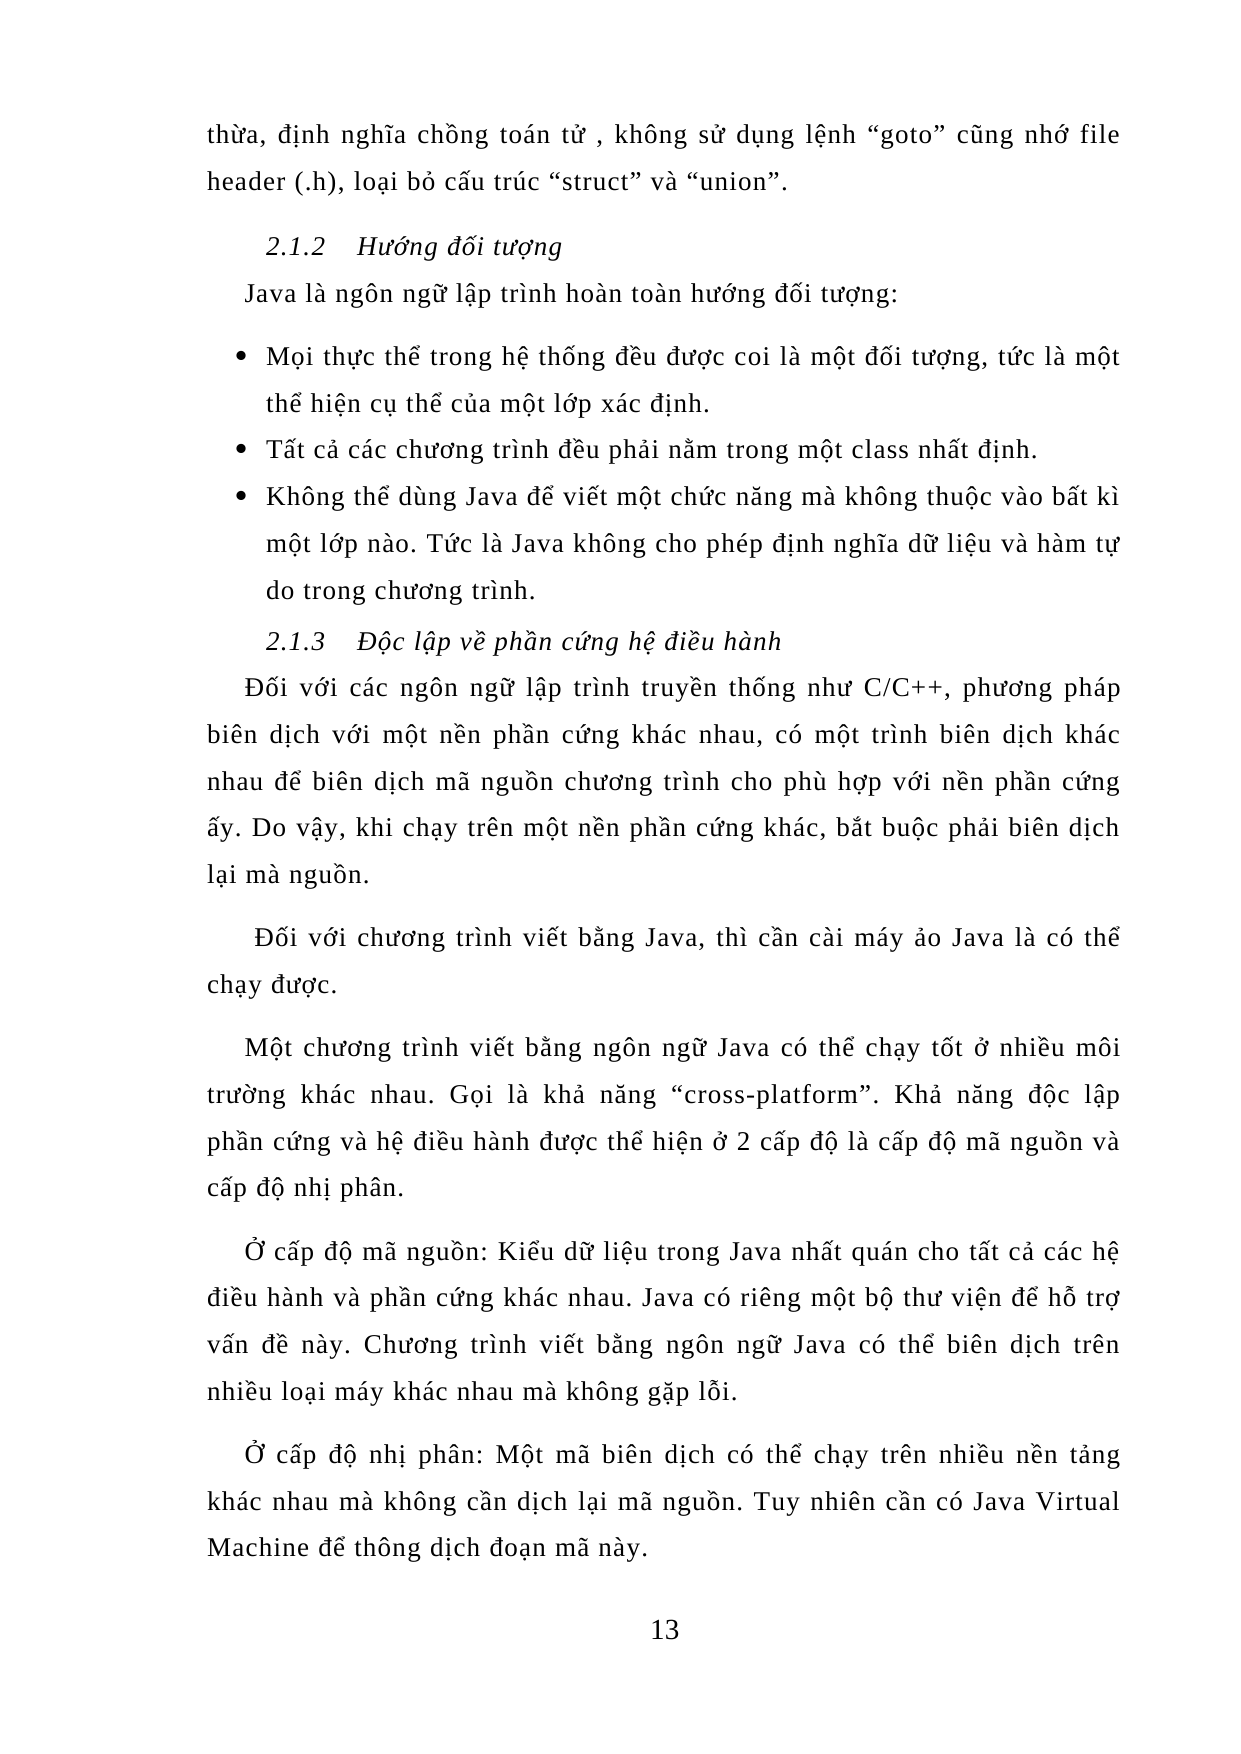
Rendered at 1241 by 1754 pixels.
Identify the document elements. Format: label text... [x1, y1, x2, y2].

list Tất cả các chương trình đều phải nằm trong một class nhất định. [236, 434, 1122, 465]
text Ở cấp độ mã nguồn: Kiểu dữ liệu trong Java nhất quán cho tất cả các hệ điều hành và phần cứng khác nhau. Java có riêng một bộ thư viện để hỗ trợ vấn đề này. Chương trình viết bằng ngôn ngữ Java có thể biên dịch trên nhiều loại máy khác nhau mà không gặp lỗi. [207, 1235, 1122, 1406]
list Không thể dùng Java để viết một chức năng mà không thuộc vào bất kì một lớp nào. Tức là Java không cho phép định nghĩa dữ liệu và hàm tự do trong chương trình. [236, 481, 1122, 605]
text Một chương trình viết bằng ngôn ngữ Java có thể chạy tốt ở nhiều môi trường khác nhau. Gọi là khả năng “cross-platform”. Khả năng độc lập phần cứng và hệ điều hành được thể hiện ở 2 cấp độ là cấp độ mã nguồn và cấp độ nhị phân. [207, 1031, 1122, 1203]
text Đối với các ngôn ngữ lập trình truyền thống như C/C++, phương pháp biên dịch với một nền phần cứng khác nhau, có một trình biên dịch khác nhau để biên dịch mã nguồn chương trình cho phù hợp với nền phần cứng ấy. Do vậy, khi chạy trên một nền phần cứng khác, bắt buộc phải biên dịch lại mà nguồn. [207, 671, 1122, 889]
text Đối với chương trình viết bằng Java, thì cần cài máy ảo Java là có thể chạy được. [207, 921, 1122, 999]
text Ở cấp độ nhị phân: Một mã biên dịch có thể chạy trên nhiều nền tảng khác nhau mà không cần dịch lại mã nguồn. Tuy nhiên cần có Java Virtual Machine để thông dịch đoạn mã này. [207, 1438, 1122, 1563]
list Hướng đối tượng [236, 230, 1122, 261]
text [207, 118, 1122, 196]
text Java là ngôn ngữ lập trình hoàn toàn hướng đối tượng: [207, 277, 1122, 308]
list Độc lập về phần cứng hệ điều hành [236, 625, 1122, 656]
list Mọi thực thể trong hệ thống đều được coi là một đối tượng, tức là một thể hiện cụ thể của một lớp xác định. [236, 340, 1122, 418]
